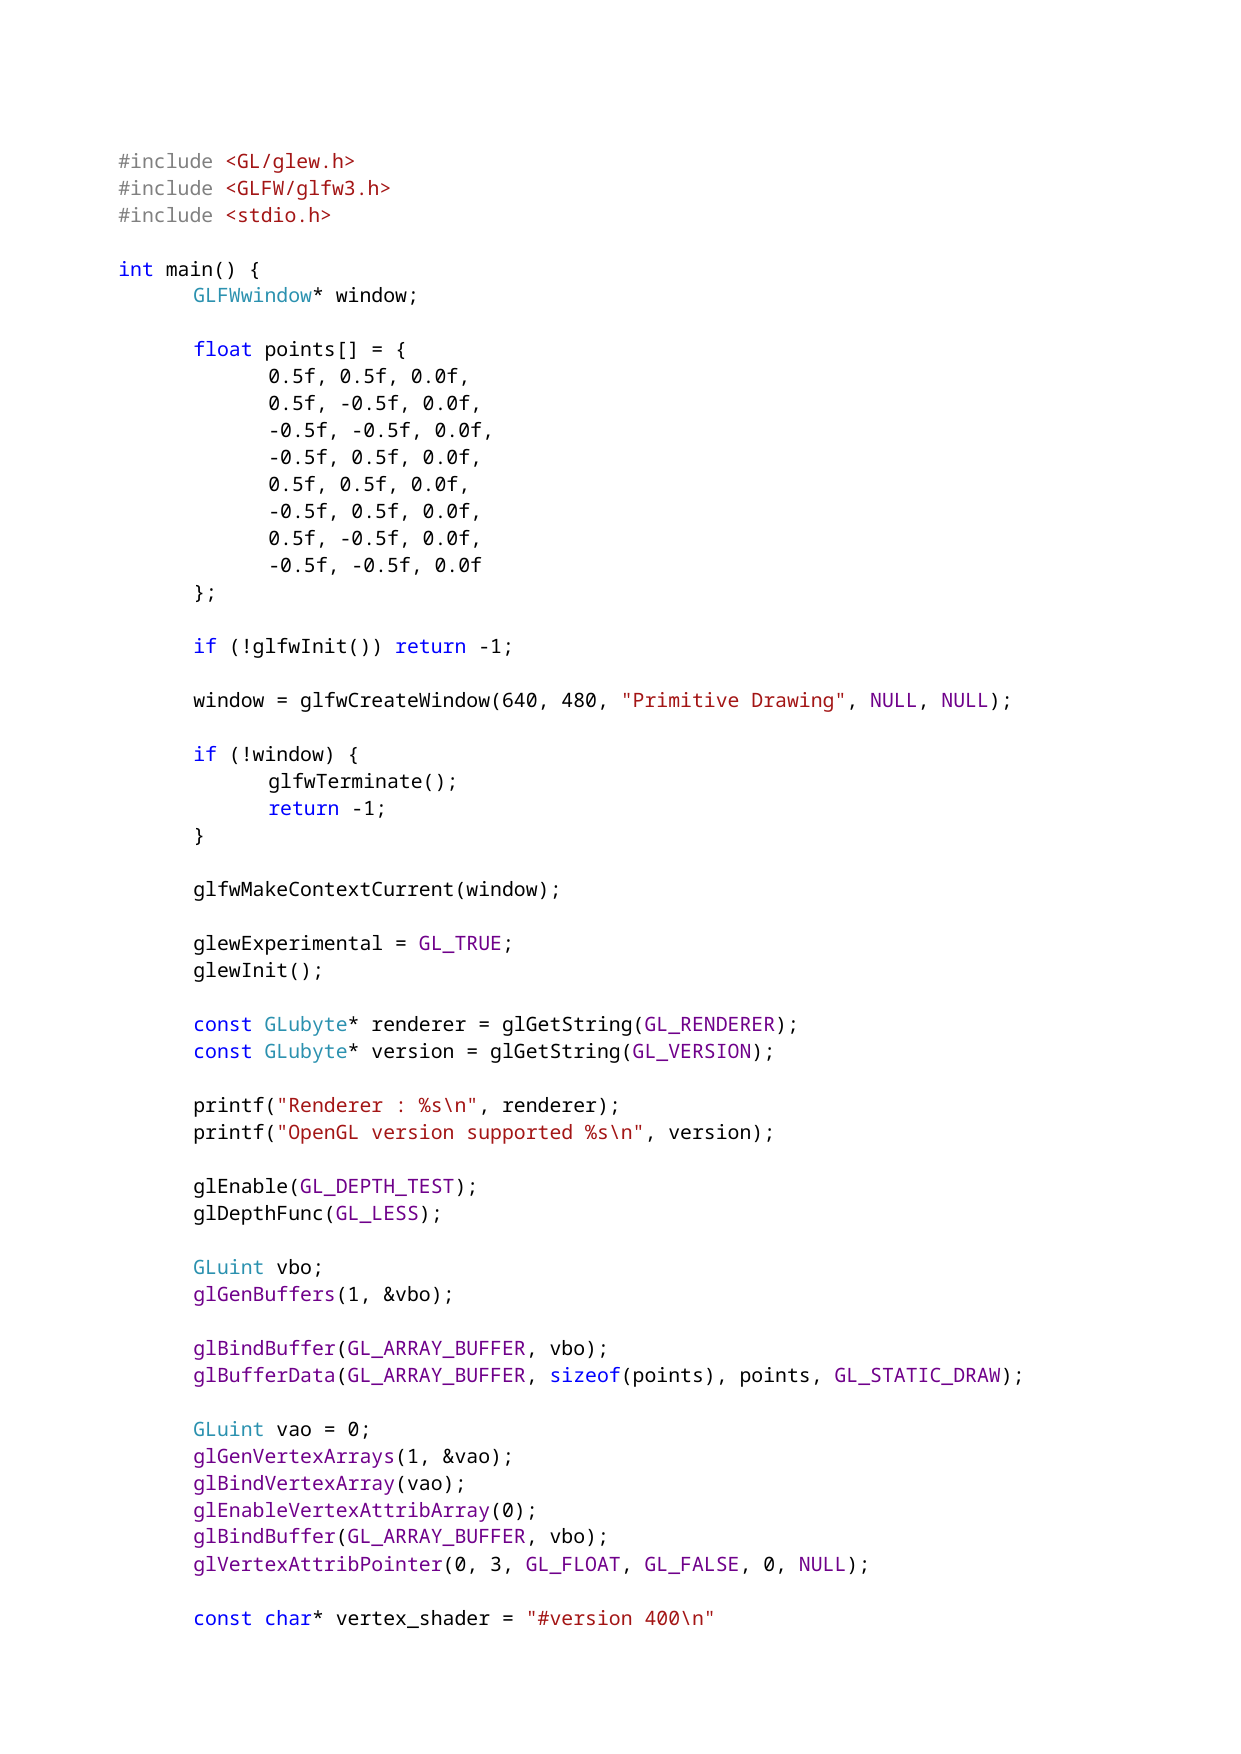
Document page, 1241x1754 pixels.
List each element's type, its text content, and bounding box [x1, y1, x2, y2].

text 0.5f, -0.5f, 0.0f, [118, 390, 1122, 417]
text glDepthFunc(GL_LESS); [118, 1199, 1122, 1226]
text glewExperimental = GL_TRUE; [118, 929, 1122, 956]
text glBindVertexArray(vao); [118, 1469, 1122, 1496]
text glGenBuffers(1, &vbo); [118, 1280, 1122, 1307]
text printf("OpenGL version supported %s\n", version); [118, 1118, 1122, 1145]
text if (!glfwInit()) return -1; [118, 632, 1122, 659]
text glewInit(); [118, 956, 1122, 983]
text 0.5f, -0.5f, 0.0f, [118, 524, 1122, 552]
text GLuint vao = 0; [118, 1415, 1122, 1442]
text glBindBuffer(GL_ARRAY_BUFFER, vbo); [118, 1334, 1122, 1361]
text float points[] = { [118, 336, 1122, 363]
text if (!window) { [118, 740, 1122, 767]
text glBufferData(GL_ARRAY_BUFFER, sizeof(points), points, GL_STATIC_DRAW); [118, 1361, 1122, 1388]
text #include <GL/glew.h> [118, 147, 1122, 174]
text window = glfwCreateWindow(640, 480, "Primitive Drawing", NULL, NULL); [118, 686, 1122, 713]
text return -1; [118, 794, 1122, 821]
text glEnableVertexAttribArray(0); [118, 1496, 1122, 1523]
text glfwMakeContextCurrent(window); [118, 875, 1122, 902]
text -0.5f, 0.5f, 0.0f, [118, 444, 1122, 471]
text 0.5f, 0.5f, 0.0f, [118, 471, 1122, 498]
text int main() { [118, 255, 1122, 282]
text -0.5f, 0.5f, 0.0f, [118, 498, 1122, 524]
text #include <stdio.h> [118, 201, 1122, 228]
text const GLubyte* renderer = glGetString(GL_RENDERER); [118, 1010, 1122, 1037]
text #include <GLFW/glfw3.h> [118, 174, 1122, 201]
text glGenVertexArrays(1, &vao); [118, 1442, 1122, 1469]
text GLuint vbo; [118, 1253, 1122, 1280]
text -0.5f, -0.5f, 0.0f, [118, 417, 1122, 444]
text 0.5f, 0.5f, 0.0f, [118, 363, 1122, 390]
text glBindBuffer(GL_ARRAY_BUFFER, vbo); [118, 1523, 1122, 1550]
text } [118, 821, 1122, 848]
text -0.5f, -0.5f, 0.0f [118, 552, 1122, 578]
text const char* vertex_shader = "#version 400\n" [118, 1604, 1122, 1631]
text }; [118, 578, 1122, 606]
text GLFWwindow* window; [118, 282, 1122, 309]
text glEnable(GL_DEPTH_TEST); [118, 1172, 1122, 1199]
text glfwTerminate(); [118, 767, 1122, 794]
text glVertexAttribPointer(0, 3, GL_FLOAT, GL_FALSE, 0, NULL); [118, 1550, 1122, 1577]
text const GLubyte* version = glGetString(GL_VERSION); [118, 1037, 1122, 1064]
text printf("Renderer : %s\n", renderer); [118, 1091, 1122, 1118]
